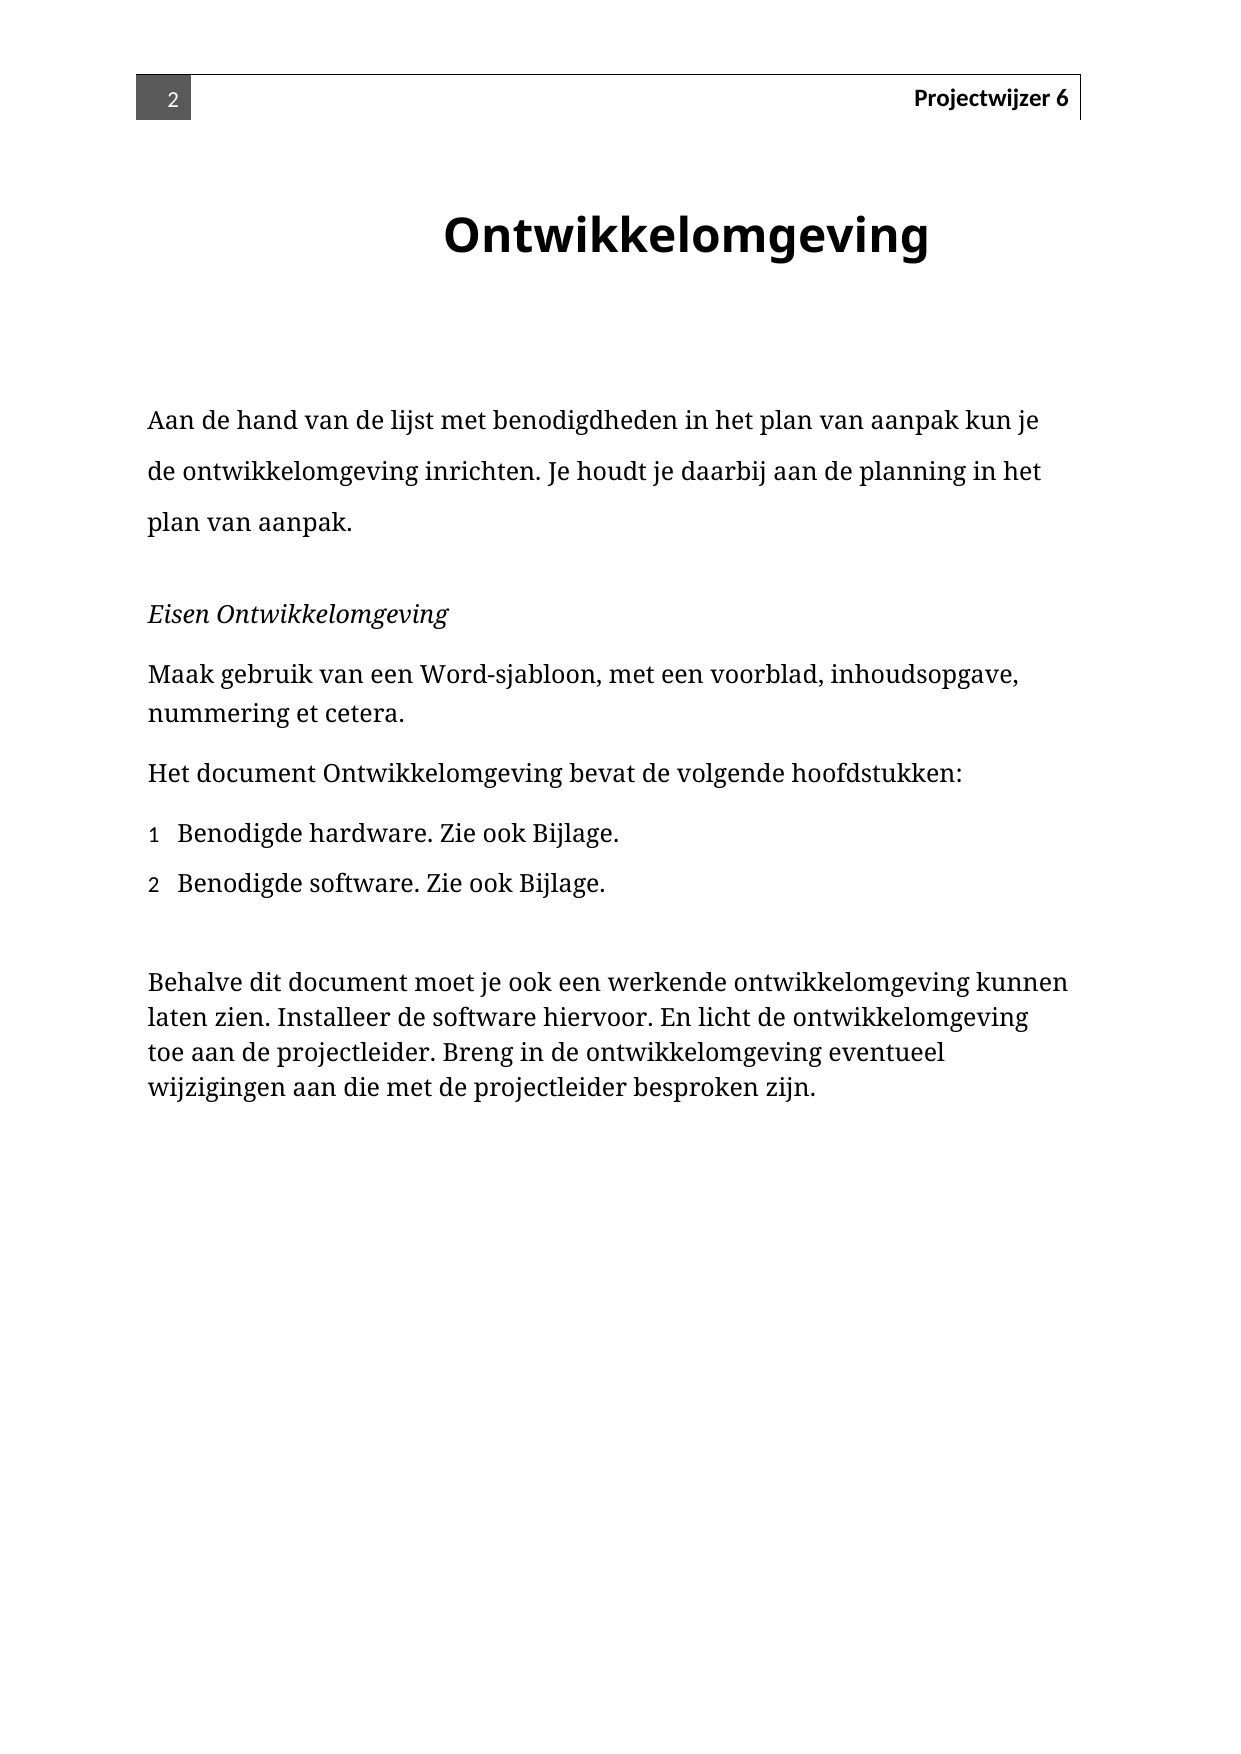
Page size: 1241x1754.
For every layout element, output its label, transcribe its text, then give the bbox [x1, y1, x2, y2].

text Maak gebruik van een Word-sjabloon, met een voorblad, inhoudsopgave, nummering et cetera. [148, 657, 1093, 730]
text Het document Ontwikkelomgeving bevat de volgende hoofdstukken: [148, 756, 1093, 790]
text Ontwikkelomgeving [369, 201, 1093, 266]
text Eisen Ontwikkelomgeving [148, 597, 1093, 631]
list Benodigde hardware. Zie ook Bijlage. [148, 816, 1071, 850]
text Behalve dit document moet je ook een werkende ontwikkelomgeving kunnen laten zien. Installeer de software hiervoor. En licht de ontwikkelomgeving toe aan de projectleider. Breng in de ontwikkelomgeving eventueel wijzigingen aan die met de projectleider besproken zijn. [148, 964, 1071, 1103]
text Aan de hand van de lijst met benodigdheden in het plan van aanpak kun je de ontwikkelomgeving inrichten. Je houdt je daarbij aan de planning in het plan van aanpak. [147, 403, 1071, 538]
list Benodigde software. Zie ook Bijlage. [148, 866, 1071, 899]
